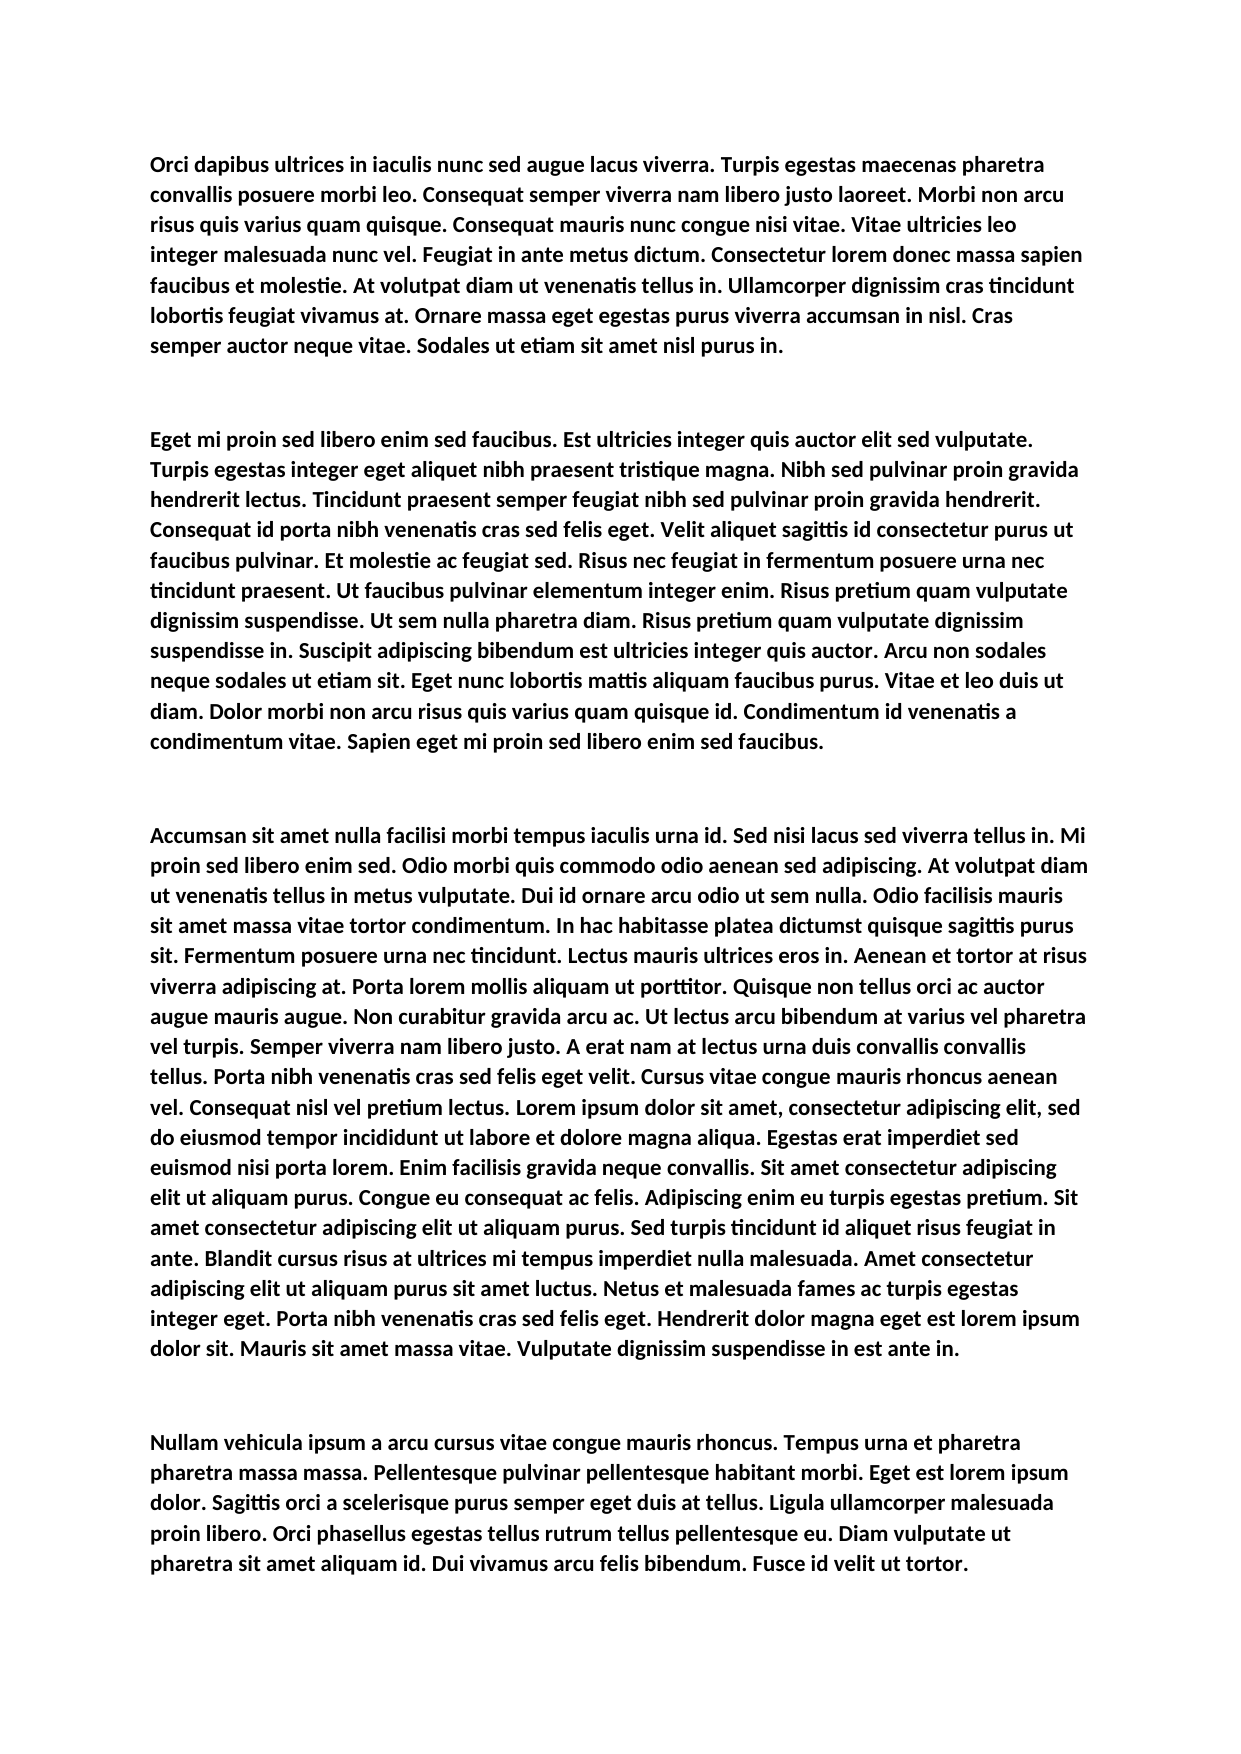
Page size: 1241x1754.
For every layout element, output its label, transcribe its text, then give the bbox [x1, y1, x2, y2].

text Orci dapibus ultrices in iaculis nunc sed augue lacus viverra. Turpis egestas maecenas pharetra convallis posuere morbi leo. Consequat semper viverra nam libero justo laoreet. Morbi non arcu risus quis varius quam quisque. Consequat mauris nunc congue nisi vitae. Vitae ultricies leo integer malesuada nunc vel. Feugiat in ante metus dictum. Consectetur lorem donec massa sapien faucibus et molestie. At volutpat diam ut venenatis tellus in. Ullamcorper dignissim cras tincidunt lobortis feugiat vivamus at. Ornare massa eget egestas purus viverra accumsan in nisl. Cras semper auctor neque vitae. Sodales ut etiam sit amet nisl purus in. [150, 150, 1090, 359]
text Nullam vehicula ipsum a arcu cursus vitae congue mauris rhoncus. Tempus urna et pharetra pharetra massa massa. Pellentesque pulvinar pellentesque habitant morbi. Eget est lorem ipsum dolor. Sagittis orci a scelerisque purus semper eget duis at tellus. Ligula ullamcorper malesuada proin libero. Orci phasellus egestas tellus rutrum tellus pellentesque eu. Diam vulputate ut pharetra sit amet aliquam id. Dui vivamus arcu felis bibendum. Fusce id velit ut tortor. [150, 1428, 1090, 1577]
text Eget mi proin sed libero enim sed faucibus. Est ultricies integer quis auctor elit sed vulputate. Turpis egestas integer eget aliquet nibh praesent tristique magna. Nibh sed pulvinar proin gravida hendrerit lectus. Tincidunt praesent semper feugiat nibh sed pulvinar proin gravida hendrerit. Consequat id porta nibh venenatis cras sed felis eget. Velit aliquet sagittis id consectetur purus ut faucibus pulvinar. Et molestie ac feugiat sed. Risus nec feugiat in fermentum posuere urna nec tincidunt praesent. Ut faucibus pulvinar elementum integer enim. Risus pretium quam vulputate dignissim suspendisse. Ut sem nulla pharetra diam. Risus pretium quam vulputate dignissim suspendisse in. Suscipit adipiscing bibendum est ultricies integer quis auctor. Arcu non sodales neque sodales ut etiam sit. Eget nunc lobortis mattis aliquam faucibus purus. Vitae et leo duis ut diam. Dolor morbi non arcu risus quis varius quam quisque id. Condimentum id venenatis a condimentum vitae. Sapien eget mi proin sed libero enim sed faucibus. [150, 425, 1090, 755]
text Accumsan sit amet nulla facilisi morbi tempus iaculis urna id. Sed nisi lacus sed viverra tellus in. Mi proin sed libero enim sed. Odio morbi quis commodo odio aenean sed adipiscing. At volutpat diam ut venenatis tellus in metus vulputate. Dui id ornare arcu odio ut sem nulla. Odio facilisis mauris sit amet massa vitae tortor condimentum. In hac habitasse platea dictumst quisque sagittis purus sit. Fermentum posuere urna nec tincidunt. Lectus mauris ultrices eros in. Aenean et tortor at risus viverra adipiscing at. Porta lorem mollis aliquam ut porttitor. Quisque non tellus orci ac auctor augue mauris augue. Non curabitur gravida arcu ac. Ut lectus arcu bibendum at varius vel pharetra vel turpis. Semper viverra nam libero justo. A erat nam at lectus urna duis convallis convallis tellus. Porta nibh venenatis cras sed felis eget velit. Cursus vitae congue mauris rhoncus aenean vel. Consequat nisl vel pretium lectus. Lorem ipsum dolor sit amet, consectetur adipiscing elit, sed do eiusmod tempor incididunt ut labore et dolore magna aliqua. Egestas erat imperdiet sed euismod nisi porta lorem. Enim facilisis gravida neque convallis. Sit amet consectetur adipiscing elit ut aliquam purus. Congue eu consequat ac felis. Adipiscing enim eu turpis egestas pretium. Sit amet consectetur adipiscing elit ut aliquam purus. Sed turpis tincidunt id aliquet risus feugiat in ante. Blandit cursus risus at ultrices mi tempus imperdiet nulla malesuada. Amet consectetur adipiscing elit ut aliquam purus sit amet luctus. Netus et malesuada fames ac turpis egestas integer eget. Porta nibh venenatis cras sed felis eget. Hendrerit dolor magna eget est lorem ipsum dolor sit. Mauris sit amet massa vitae. Vulputate dignissim suspendisse in est ante in. [150, 821, 1090, 1362]
